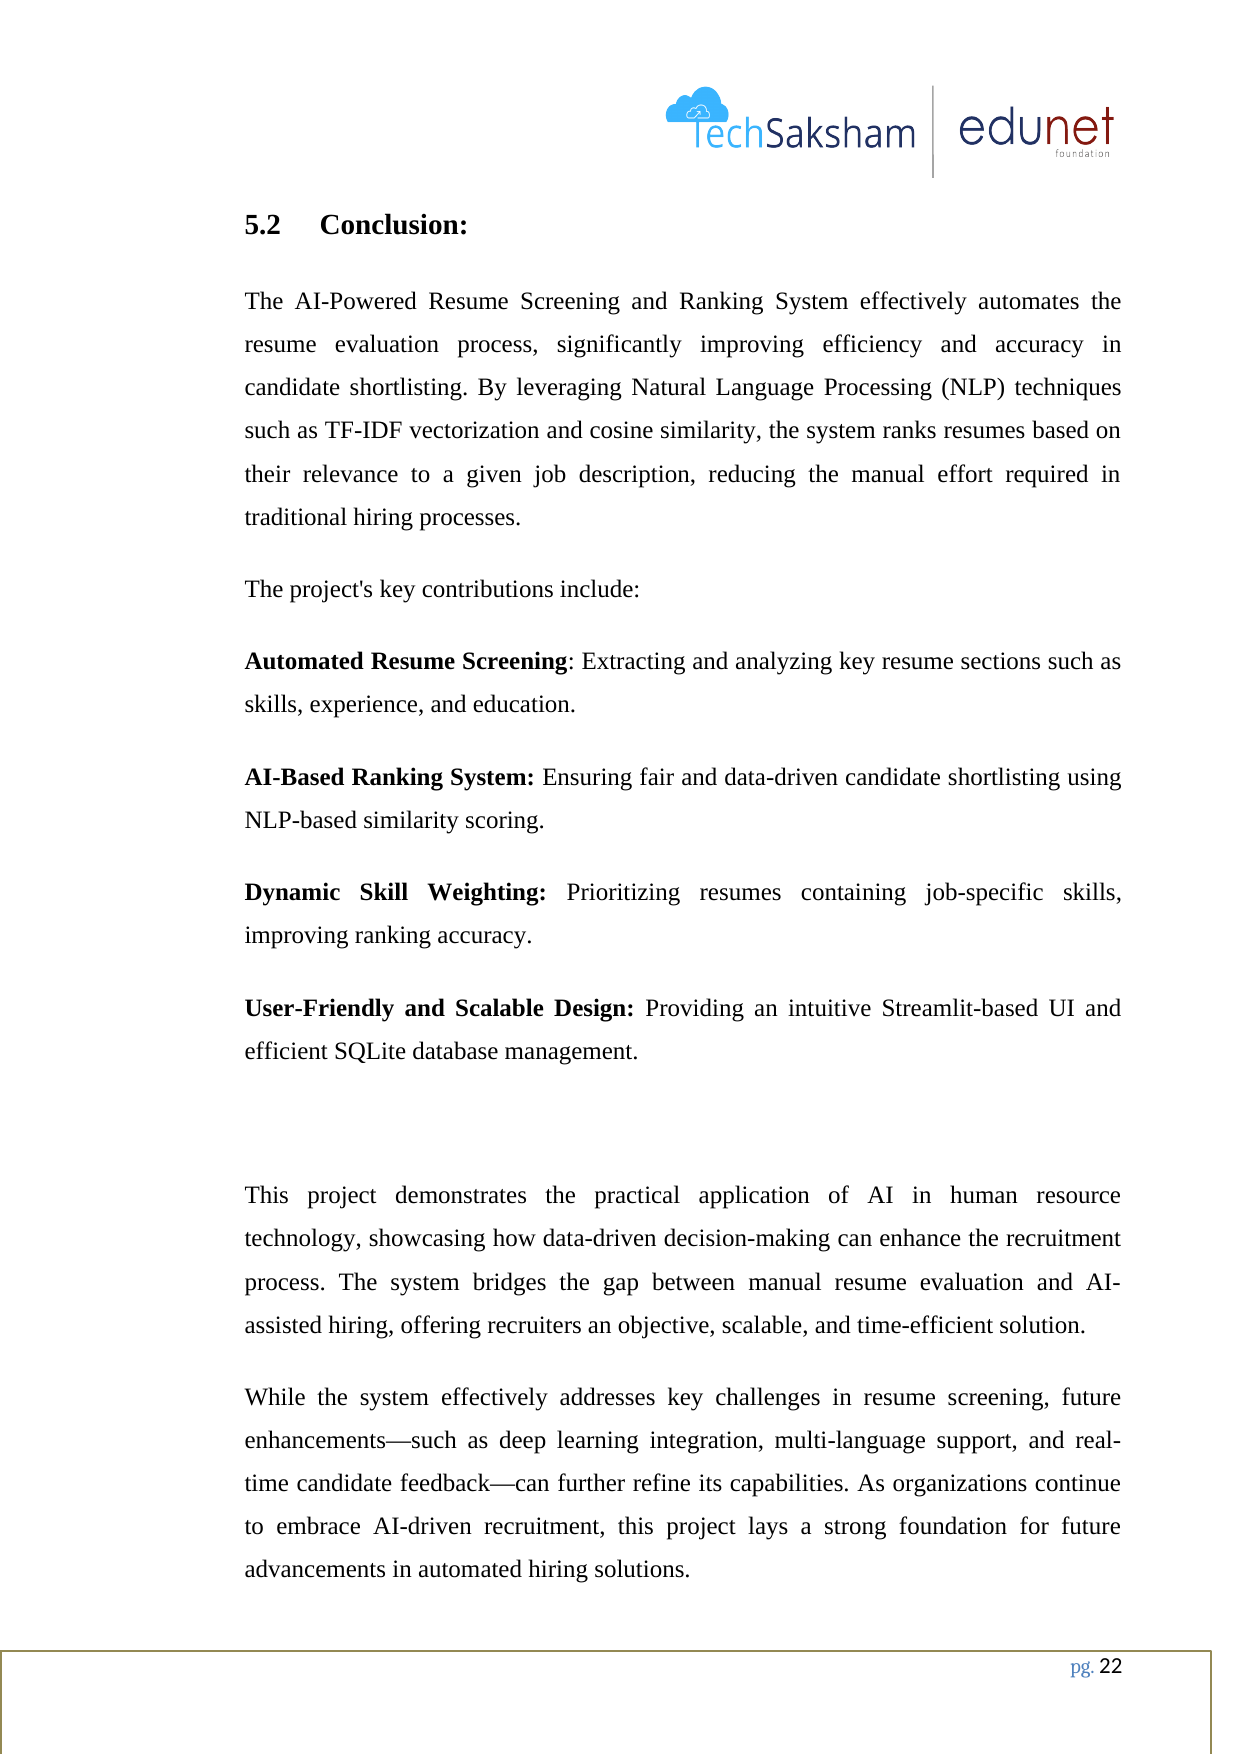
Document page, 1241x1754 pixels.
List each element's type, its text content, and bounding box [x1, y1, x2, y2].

text Dynamic Skill Weighting: Prioritizing resumes containing job-specific skills, improving ranking accuracy. [244, 877, 1122, 949]
list Conclusion: [244, 207, 1122, 240]
text AI-Based Ranking System: Ensuring fair and data-driven candidate shortlisting using NLP-based similarity scoring. [244, 762, 1122, 834]
text The project's key contributions include: [244, 574, 1122, 603]
picture [953, 99, 1121, 164]
text This project demonstrates the practical application of AI in human resource technology, showcasing how data-driven decision-making can enhance the recruitment process. The system bridges the gap between manual resume evaluation and AI-assisted hiring, offering recruiters an objective, scalable, and time-efficient solution. [244, 1180, 1122, 1338]
text Automated Resume Screening: Extracting and analyzing key resume sections such as skills, experience, and education. [244, 646, 1122, 718]
picture [660, 79, 921, 154]
text User-Friendly and Scalable Design: Providing an intuitive Streamlit-based UI and efficient SQLite database management. [244, 993, 1122, 1064]
text The AI-Powered Resume Screening and Ranking System effectively automates the resume evaluation process, significantly improving efficiency and accuracy in candidate shortlisting. By leveraging Natural Language Processing (NLP) techniques such as TF-IDF vectorization and cosine similarity, the system ranks resumes based on their relevance to a given job description, reducing the manual effort required in traditional hiring processes. [244, 286, 1122, 531]
text While the system effectively addresses key challenges in resume screening, future enhancements—such as deep learning integration, multi-language support, and real-time candidate feedback—can further refine its capabilities. As organizations continue to embrace AI-driven recruitment, this project lays a strong foundation for future advancements in automated hiring solutions. [244, 1382, 1122, 1583]
